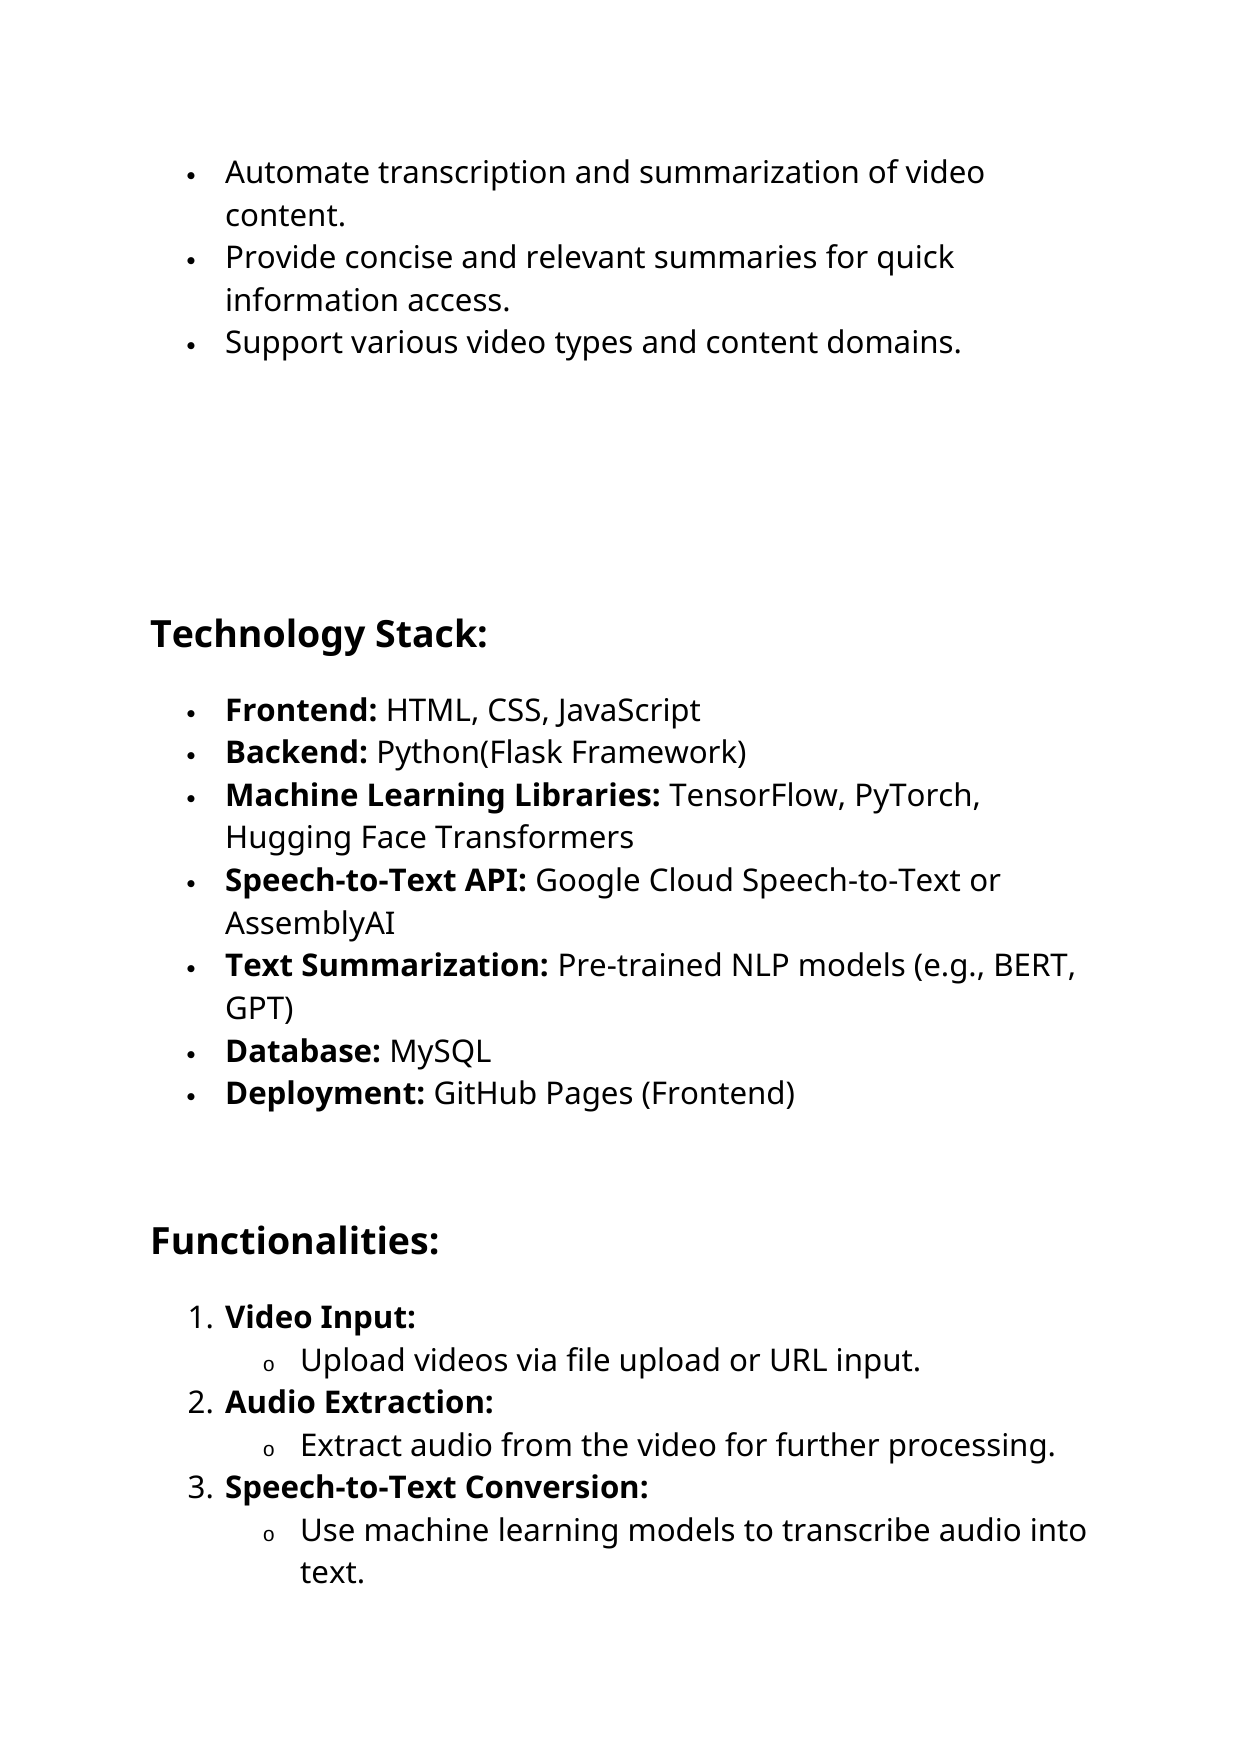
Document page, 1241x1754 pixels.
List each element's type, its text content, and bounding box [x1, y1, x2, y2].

list Frontend: HTML, CSS, JavaScript [187, 688, 1090, 730]
text Technology Stack: [150, 607, 1090, 658]
list Deployment: GitHub Pages (Frontend) [187, 1071, 1090, 1114]
list Extract audio from the video for further processing. [262, 1423, 1090, 1465]
list Audio Extraction: [187, 1380, 1090, 1423]
list Backend: Python(Flask Framework) [187, 730, 1090, 773]
list Database: MySQL [187, 1028, 1090, 1071]
list Use machine learning models to transcribe audio into text. [262, 1508, 1090, 1593]
text Functionalities: [150, 1215, 1090, 1266]
list Upload videos via file upload or URL input. [262, 1337, 1090, 1380]
list Speech-to-Text API: Google Cloud Speech-to-Text or AssemblyAI [187, 858, 1090, 943]
list Speech-to-Text Conversion: [187, 1465, 1090, 1508]
list Automate transcription and summarization of video content. [187, 150, 1090, 235]
list Machine Learning Libraries: TensorFlow, PyTorch, Hugging Face Transformers [187, 773, 1090, 858]
list Video Input: [187, 1295, 1090, 1337]
list Text Summarization: Pre-trained NLP models (e.g., BERT, GPT) [187, 943, 1090, 1028]
list Support various video types and content domains. [187, 320, 1090, 363]
list Provide concise and relevant summaries for quick information access. [187, 235, 1090, 320]
